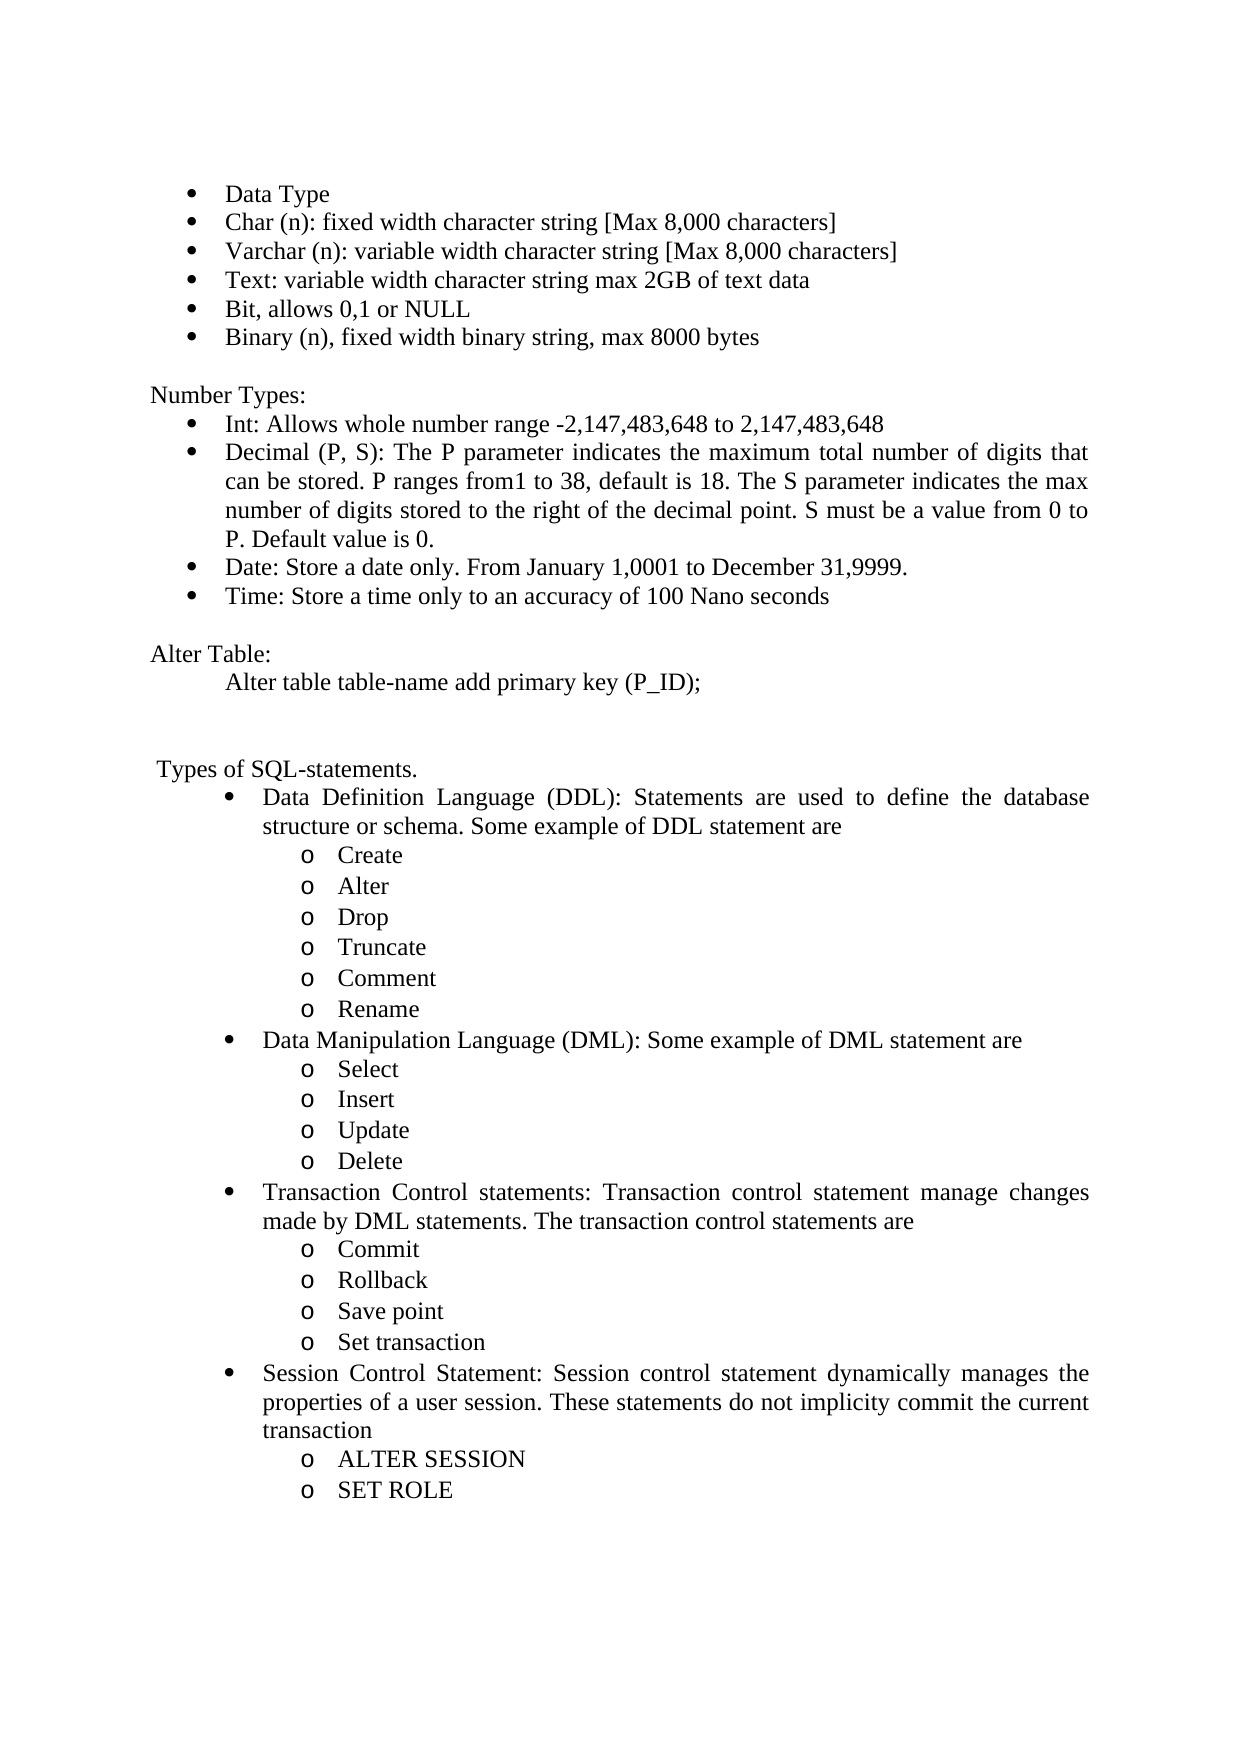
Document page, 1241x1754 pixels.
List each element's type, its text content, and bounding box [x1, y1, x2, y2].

list Int: Allows whole number range -2,147,483,648 to 2,147,483,648 [187, 409, 1090, 437]
list Create [300, 840, 1090, 871]
list Set transaction [300, 1327, 1090, 1358]
text Alter table table-name add primary key (P_ID); [150, 667, 1090, 696]
list Comment [300, 963, 1090, 994]
list SET ROLE [300, 1475, 1090, 1506]
list Delete [300, 1146, 1090, 1177]
list Decimal (P, S): The P parameter indicates the maximum total number of digits that can be stored. P ranges from1 to 38, default is 18. The S parameter indicates the max number of digits stored to the right of the decimal point. S must be a value from 0 to P. Default value is 0. [187, 437, 1090, 552]
text Types of SQL-statements. [150, 754, 1090, 782]
list Transaction Control statements: Transaction control statement manage changes made by DML statements. The transaction control statements are [225, 1177, 1090, 1234]
list Binary (n), fixed width binary string, max 8000 bytes [187, 322, 1090, 351]
list Bit, allows 0,1 or NULL [187, 294, 1090, 322]
list Char (n): fixed width character string [Max 8,000 characters] [187, 207, 1090, 236]
list Truncate [300, 932, 1090, 963]
list Date: Store a date only. From January 1,0001 to December 31,9999. [187, 552, 1090, 581]
list Drop [300, 902, 1090, 932]
list Save point [300, 1296, 1090, 1327]
list Commit [300, 1234, 1090, 1265]
list Rename [300, 994, 1090, 1025]
list Data Type [187, 179, 1090, 207]
list Rollback [300, 1265, 1090, 1296]
list Select [300, 1054, 1090, 1084]
list Insert [300, 1084, 1090, 1115]
list Varchar (n): variable width character string [Max 8,000 characters] [187, 236, 1090, 265]
text Alter Table: [150, 639, 1090, 667]
text Number Types: [150, 380, 1090, 409]
list Update [300, 1115, 1090, 1146]
list Time: Store a time only to an accuracy of 100 Nano seconds [187, 581, 1090, 610]
list Alter [300, 871, 1090, 902]
list Text: variable width character string max 2GB of text data [187, 265, 1090, 294]
list ALTER SESSION [300, 1444, 1090, 1475]
list Data Manipulation Language (DML): Some example of DML statement are [225, 1025, 1090, 1054]
list Data Definition Language (DDL): Statements are used to define the database structure or schema. Some example of DDL statement are [225, 782, 1090, 840]
list Session Control Statement: Session control statement dynamically manages the properties of a user session. These statements do not implicity commit the current transaction [225, 1358, 1090, 1444]
